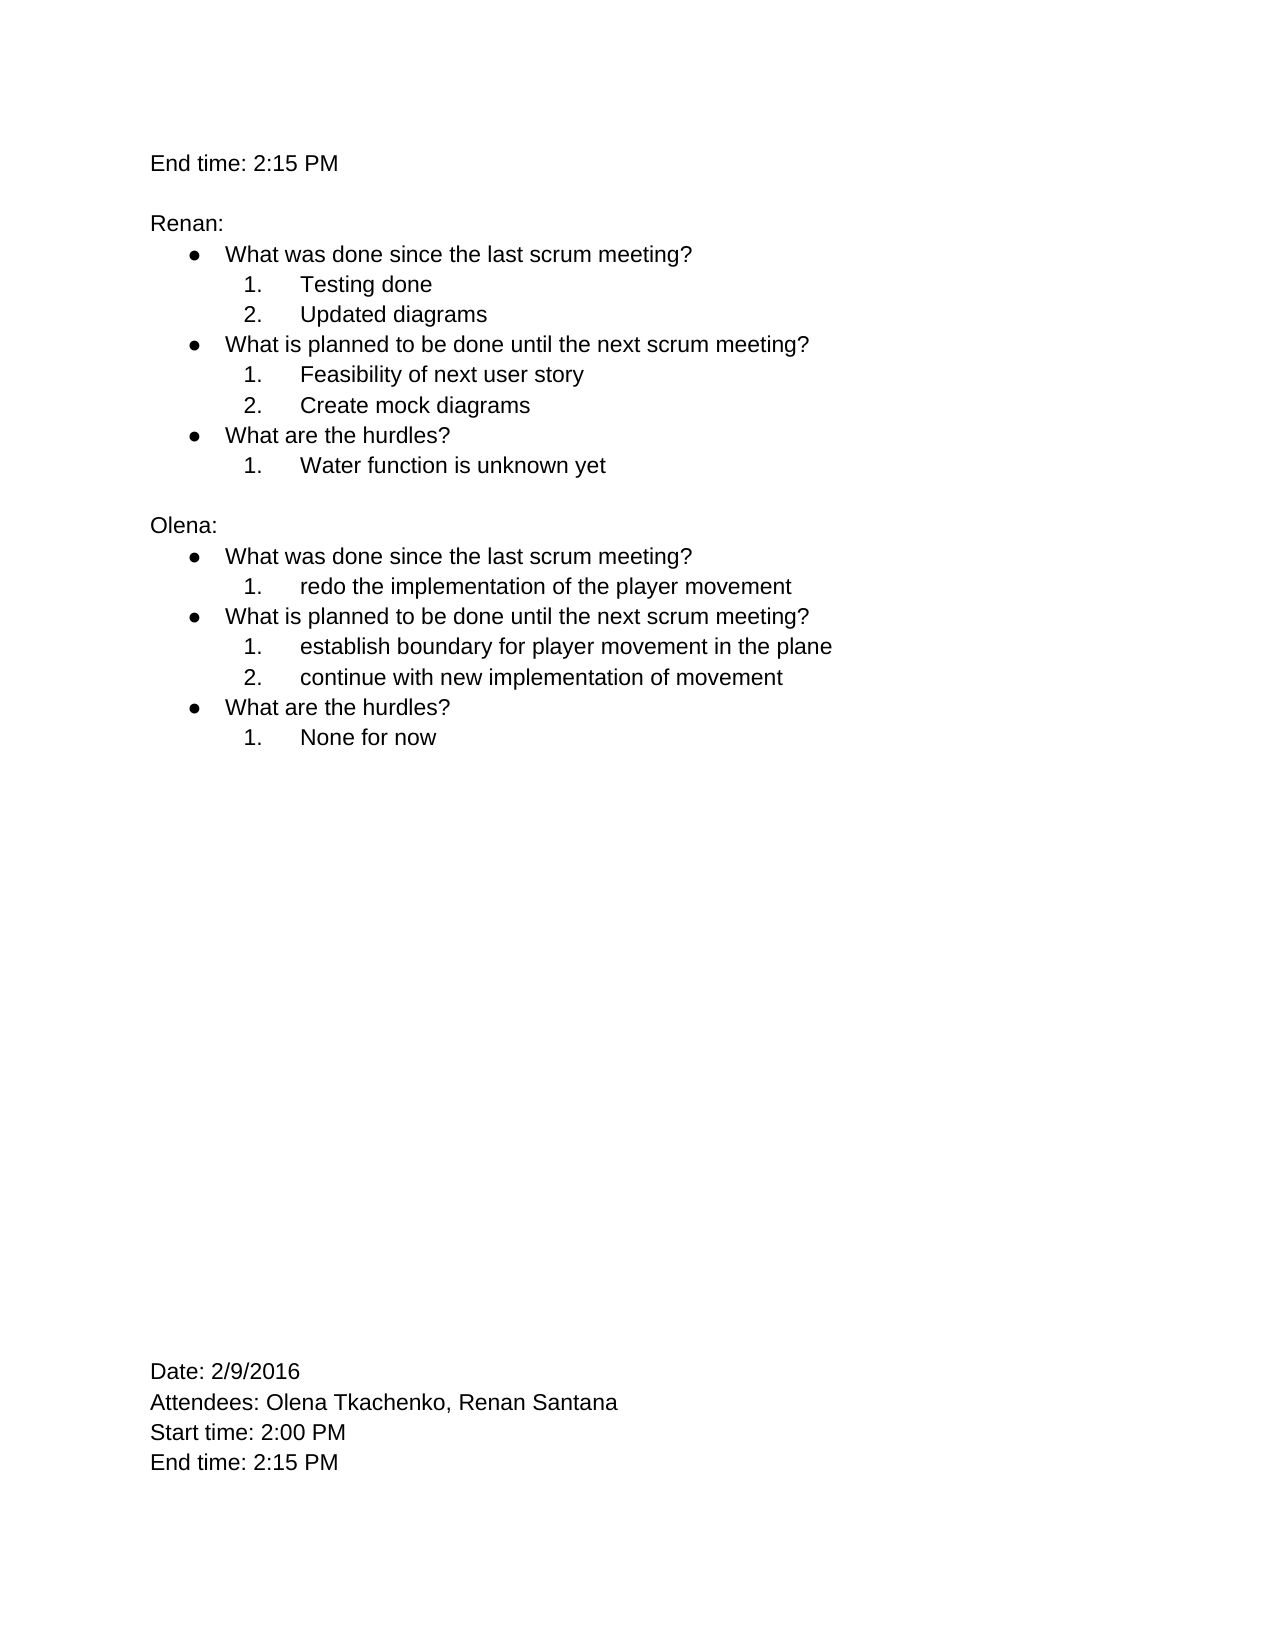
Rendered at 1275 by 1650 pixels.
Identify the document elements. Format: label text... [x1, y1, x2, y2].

list What are the hurdles? [187, 422, 1125, 448]
list Feasibility of next user story [262, 361, 1125, 388]
list What are the hurdles? [187, 694, 1125, 720]
text Olena: [150, 512, 1125, 539]
list redo the implementation of the player movement [262, 573, 1125, 599]
list Updated diagrams [262, 301, 1125, 327]
list Water function is unknown yet [262, 452, 1125, 478]
text End time: 2:15 PM [150, 150, 1125, 176]
text Attendees: Olena Tkachenko, Renan Santana [150, 1388, 1125, 1415]
list Create mock diagrams [262, 392, 1125, 418]
text Date: 2/9/2016 [150, 1358, 1125, 1385]
list Testing done [262, 271, 1125, 297]
list What is planned to be done until the next scrum meeting? [187, 331, 1125, 358]
text End time: 2:15 PM [150, 1449, 1125, 1475]
list None for now [262, 724, 1125, 750]
list What is planned to be done until the next scrum meeting? [187, 603, 1125, 629]
text Renan: [150, 210, 1125, 237]
list What was done since the last scrum meeting? [187, 543, 1125, 569]
list establish boundary for player movement in the plane [262, 633, 1125, 660]
list continue with new implementation of movement [262, 663, 1125, 690]
list What was done since the last scrum meeting? [187, 241, 1125, 267]
text Start time: 2:00 PM [150, 1419, 1125, 1445]
